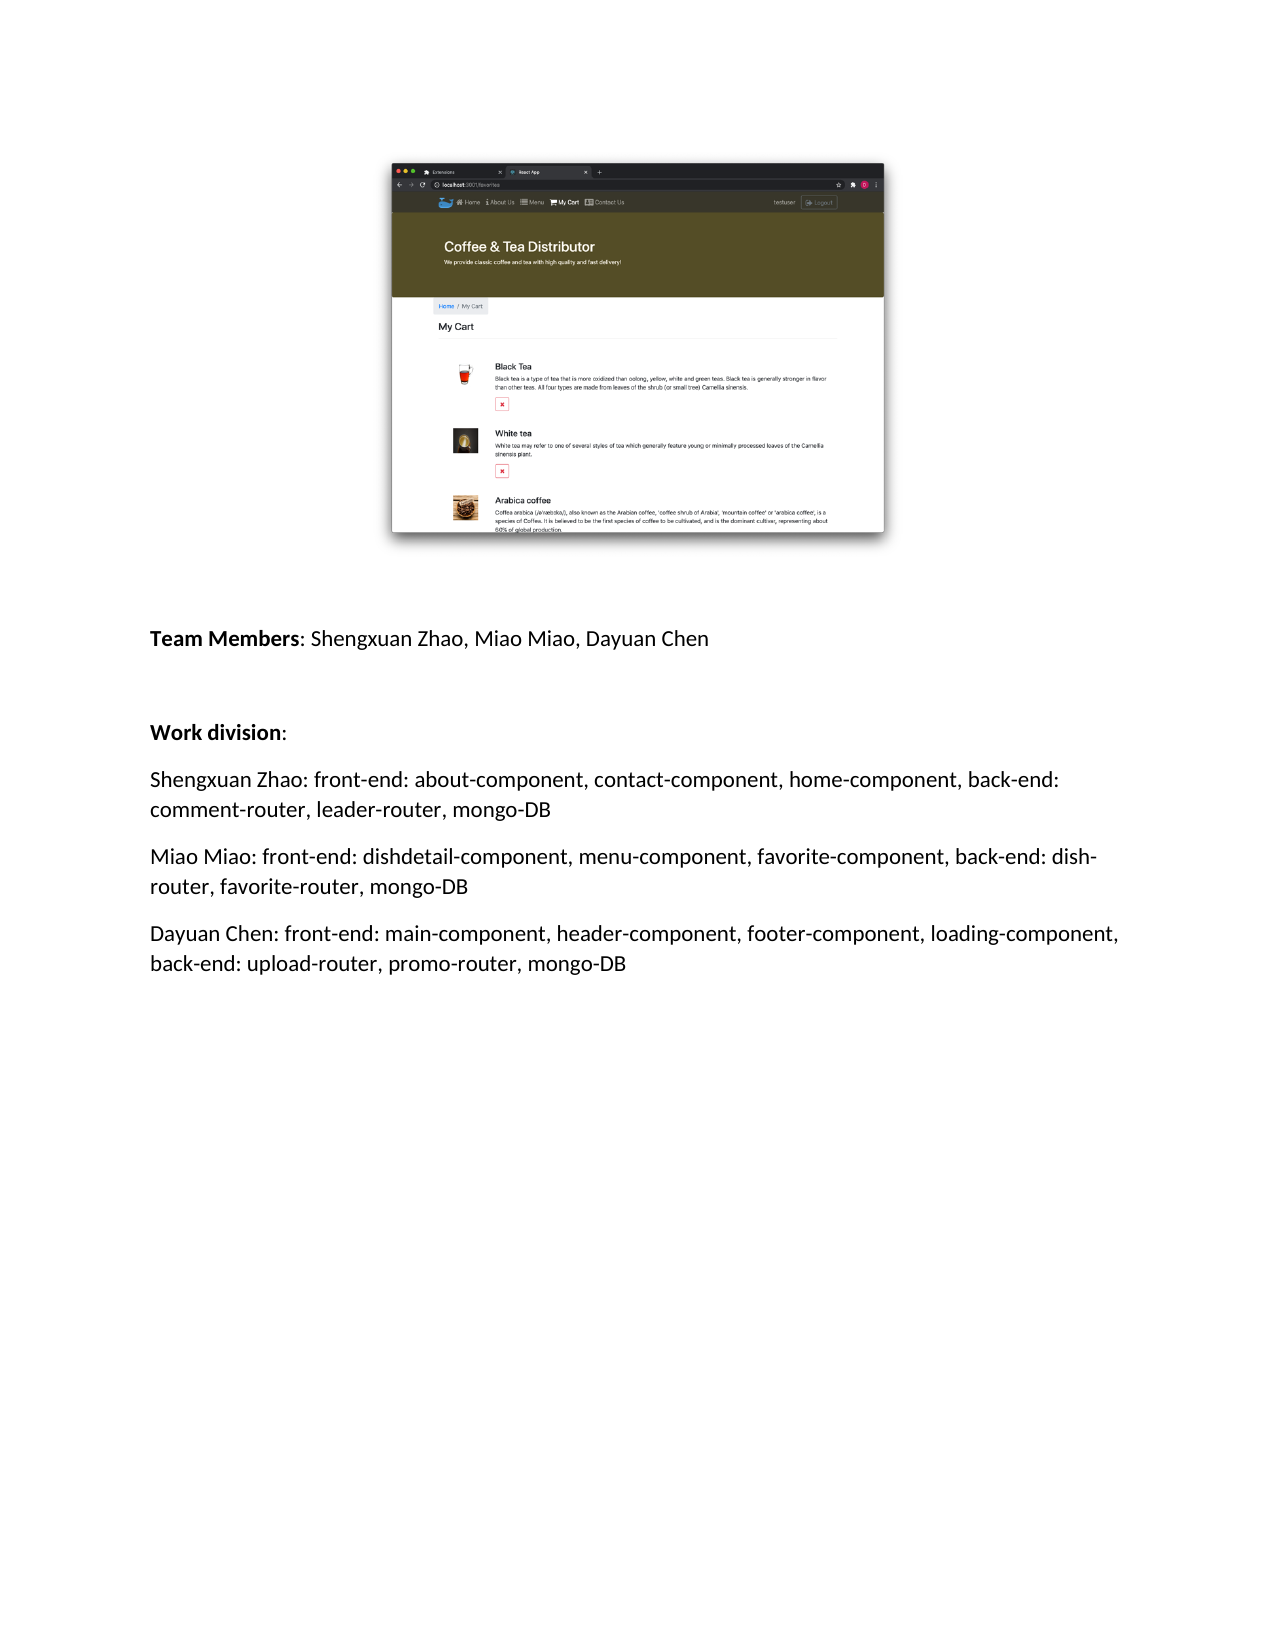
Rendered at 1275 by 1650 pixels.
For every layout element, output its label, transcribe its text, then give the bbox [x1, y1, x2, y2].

text Shengxuan Zhao: front-end: about-component, contact-component, home-component, back-end: comment-router, leader-router, mongo-DB [150, 765, 1125, 823]
text Dayuan Chen: front-end: main-component, header-component, footer-component, loading-component, back-end: upload-router, promo-router, mongo-DB [150, 919, 1125, 977]
text Miao Miao: front-end: dishdetail-component, menu-component, favorite-component, back-end: dish-router, favorite-router, mongo-DB [150, 842, 1125, 900]
text Team Members: Shengxuan Zhao, Miao Miao, Dayuan Chen [150, 624, 1125, 652]
picture [371, 150, 904, 559]
text Work division: [150, 718, 1125, 746]
